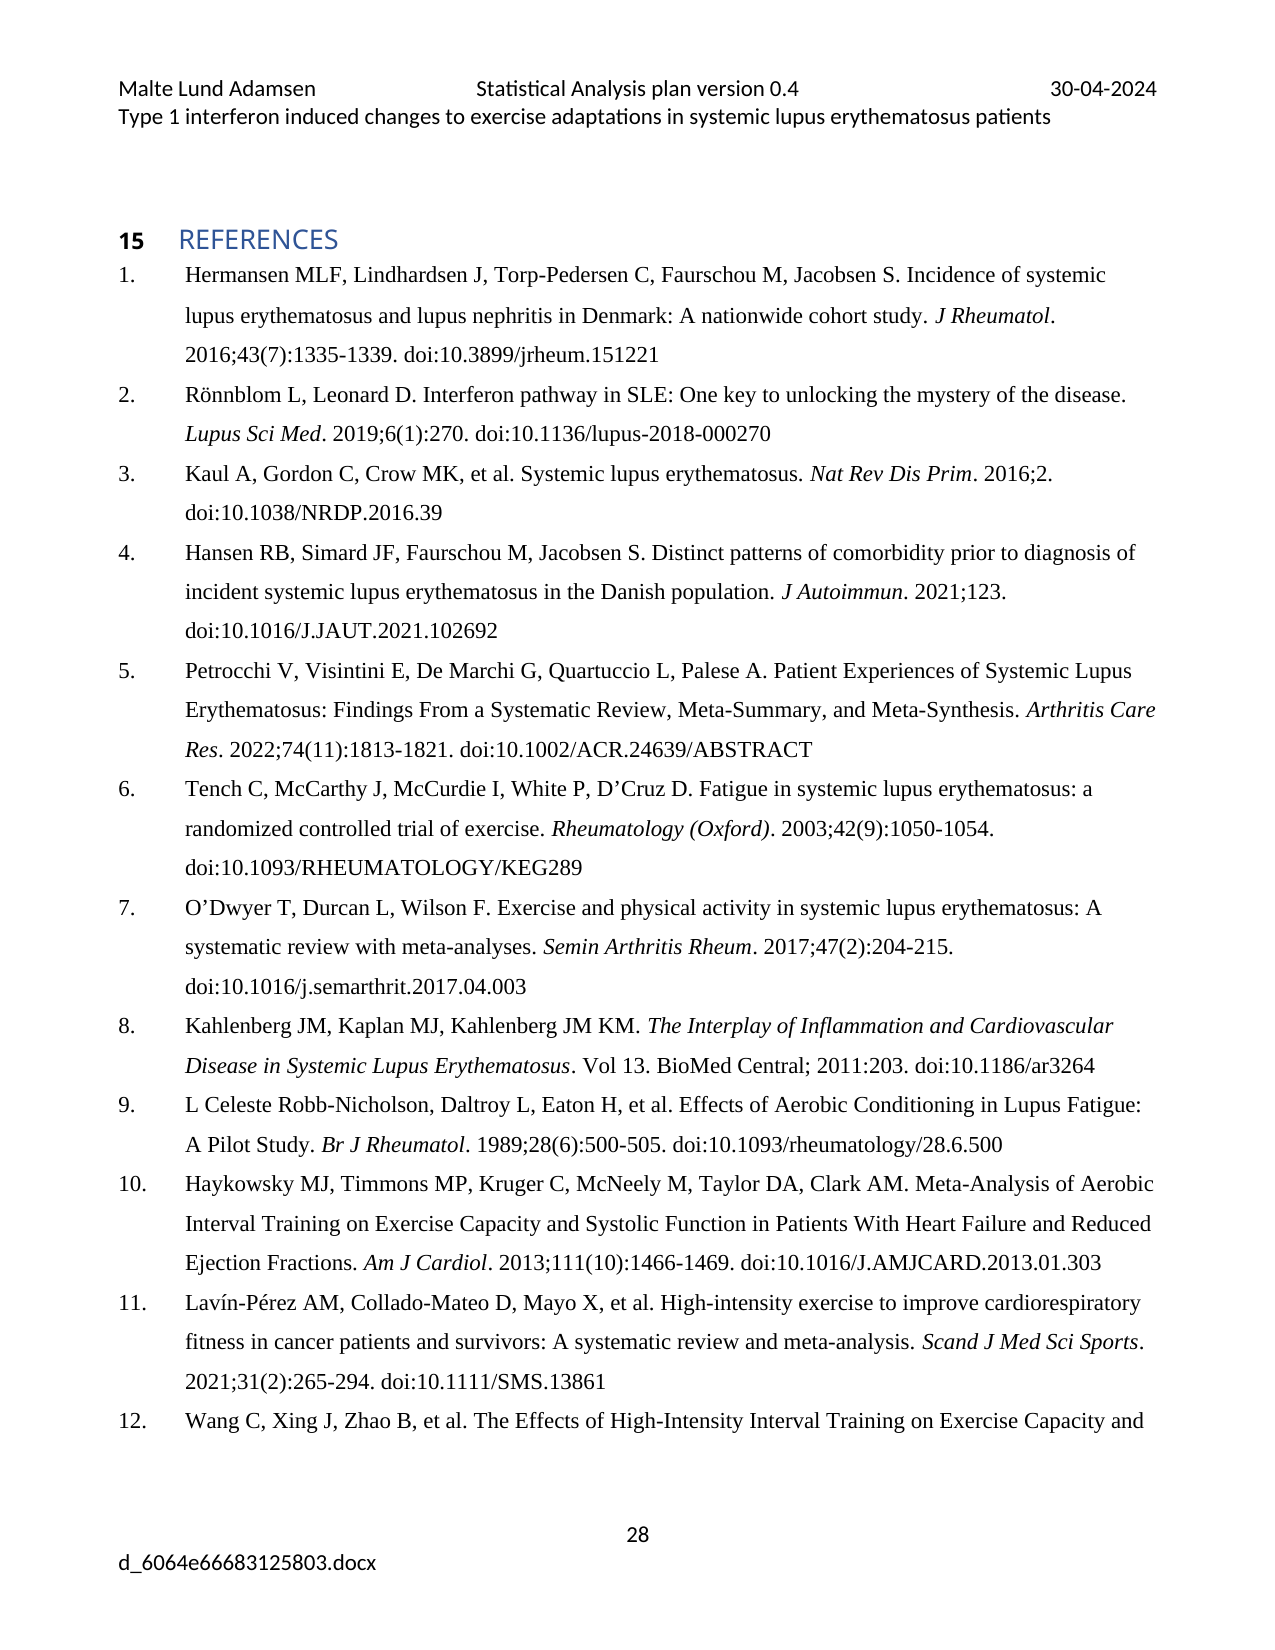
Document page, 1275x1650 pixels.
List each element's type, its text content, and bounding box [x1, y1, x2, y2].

text 9. L Celeste Robb-Nicholson, Daltroy L, Eaton H, et al. Effects of Aerobic Conditioning in Lupus Fatigue: A Pilot Study. Br J Rheumatol. 1989;28(6):500-505. doi:10.1093/rheumatology/28.6.500 [118, 1091, 1157, 1157]
text 11. Lavín-Pérez AM, Collado-Mateo D, Mayo X, et al. High-intensity exercise to improve cardiorespiratory fitness in cancer patients and survivors: A systematic review and meta-analysis. Scand J Med Sci Sports. 2021;31(2):265-294. doi:10.1111/SMS.13861 [118, 1289, 1157, 1394]
text 4. Hansen RB, Simard JF, Faurschou M, Jacobsen S. Distinct patterns of comorbidity prior to diagnosis of incident systemic lupus erythematosus in the Danish population. J Autoimmun. 2021;123. doi:10.1016/J.JAUT.2021.102692 [118, 539, 1157, 644]
text 8. Kahlenberg JM, Kaplan MJ, Kahlenberg JM KM. The Interplay of Inflammation and Cardiovascular Disease in Systemic Lupus Erythematosus. Vol 13. BioMed Central; 2011:203. doi:10.1186/ar3264 [118, 1012, 1157, 1078]
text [118, 1407, 1157, 1433]
text 6. Tench C, McCarthy J, McCurdie I, White P, D’Cruz D. Fatigue in systemic lupus erythematosus: a randomized controlled trial of exercise. Rheumatology (Oxford). 2003;42(9):1050-1054. doi:10.1093/RHEUMATOLOGY/KEG289 [118, 776, 1157, 881]
text 10. Haykowsky MJ, Timmons MP, Kruger C, McNeely M, Taylor DA, Clark AM. Meta-Analysis of Aerobic Interval Training on Exercise Capacity and Systolic Function in Patients With Heart Failure and Reduced Ejection Fractions. Am J Cardiol. 2013;111(10):1466-1469. doi:10.1016/J.AMJCARD.2013.01.303 [118, 1170, 1157, 1276]
text 2. Rönnblom L, Leonard D. Interferon pathway in SLE: One key to unlocking the mystery of the disease. Lupus Sci Med. 2019;6(1):270. doi:10.1136/lupus-2018-000270 [118, 381, 1157, 447]
text 3. Kaul A, Gordon C, Crow MK, et al. Systemic lupus erythematosus. Nat Rev Dis Prim. 2016;2. doi:10.1038/NRDP.2016.39 [118, 460, 1157, 526]
subtitle REFERENCES [118, 221, 1157, 258]
text 7. O’Dwyer T, Durcan L, Wilson F. Exercise and physical activity in systemic lupus erythematosus: A systematic review with meta-analyses. Semin Arthritis Rheum. 2017;47(2):204-215. doi:10.1016/j.semarthrit.2017.04.003 [118, 894, 1157, 999]
text 1. Hermansen MLF, Lindhardsen J, Torp-Pedersen C, Faurschou M, Jacobsen S. Incidence of systemic lupus erythematosus and lupus nephritis in Denmark: A nationwide cohort study. J Rheumatol. 2016;43(7):1335-1339. doi:10.3899/jrheum.151221 [118, 261, 1157, 368]
text 5. Petrocchi V, Visintini E, De Marchi G, Quartuccio L, Palese A. Patient Experiences of Systemic Lupus Erythematosus: Findings From a Systematic Review, Meta-Summary, and Meta-Synthesis. Arthritis Care Res. 2022;74(11):1813-1821. doi:10.1002/ACR.24639/ABSTRACT [118, 657, 1157, 762]
